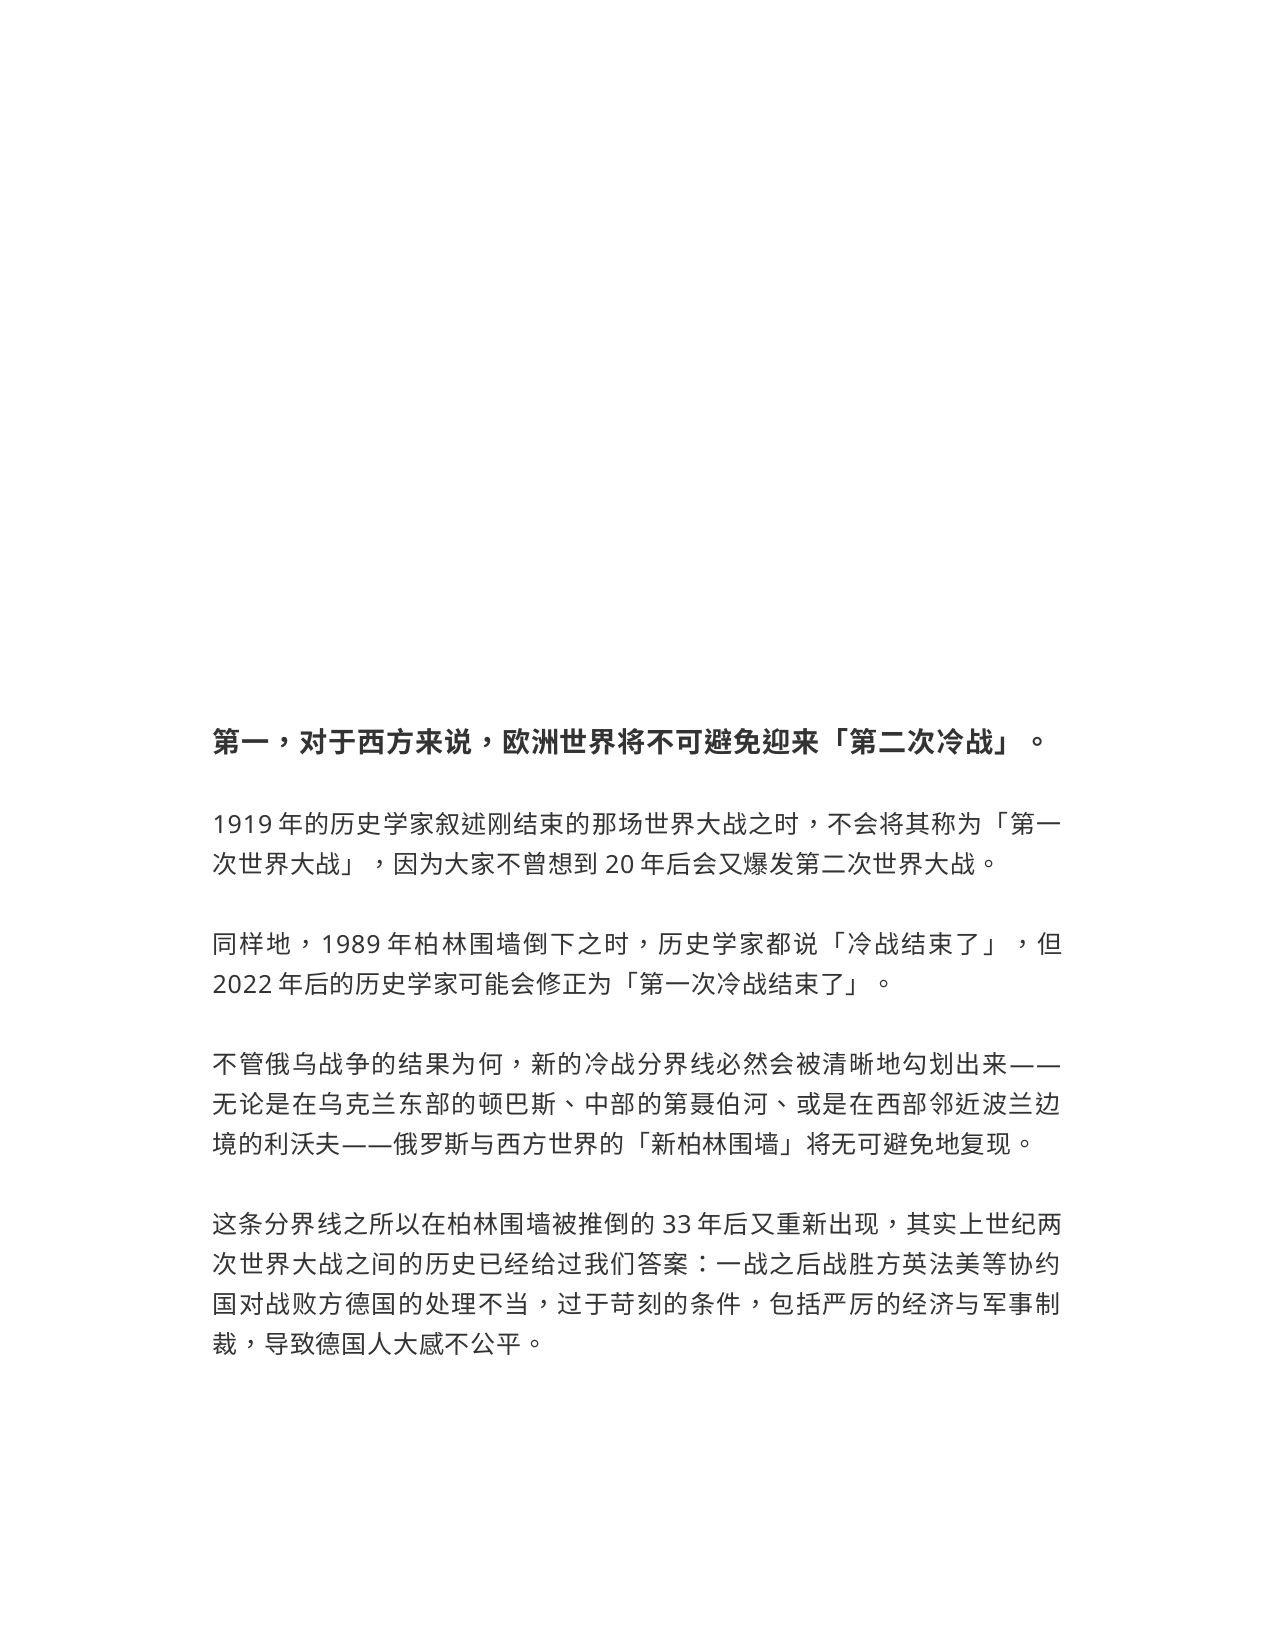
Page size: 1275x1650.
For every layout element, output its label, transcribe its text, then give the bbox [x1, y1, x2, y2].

text 第一，对于西方来说，欧洲世界将不可避免迎来「第二次冷战」。 [212, 721, 1062, 761]
text 这条分界线之所以在柏林围墙被推倒的33年后又重新出现，其实上世纪两次世界大战之间的历史已经给过我们答案：一战之后战胜方英法美等协约国对战败方德国的处理不当，过于苛刻的条件，包括严厉的经济与军事制裁，导致德国人大感不公平。 [212, 1201, 1062, 1361]
text 同样地，1989年柏林围墙倒下之时，历史学家都说「冷战结束了」，但2022年后的历史学家可能会修正为「第一次冷战结束了」。 [212, 921, 1062, 1001]
text 不管俄乌战争的结果为何，新的冷战分界线必然会被清晰地勾划出来——无论是在乌克兰东部的顿巴斯、中部的第聂伯河、或是在西部邻近波兰边境的利沃夫——俄罗斯与西方世界的「新柏林围墙」将无可避免地复现。 [212, 1041, 1062, 1161]
text 1919年的历史学家叙述刚结束的那场世界大战之时，不会将其称为「第一次世界大战」，因为大家不曾想到20年后会又爆发第二次世界大战。 [212, 801, 1062, 881]
